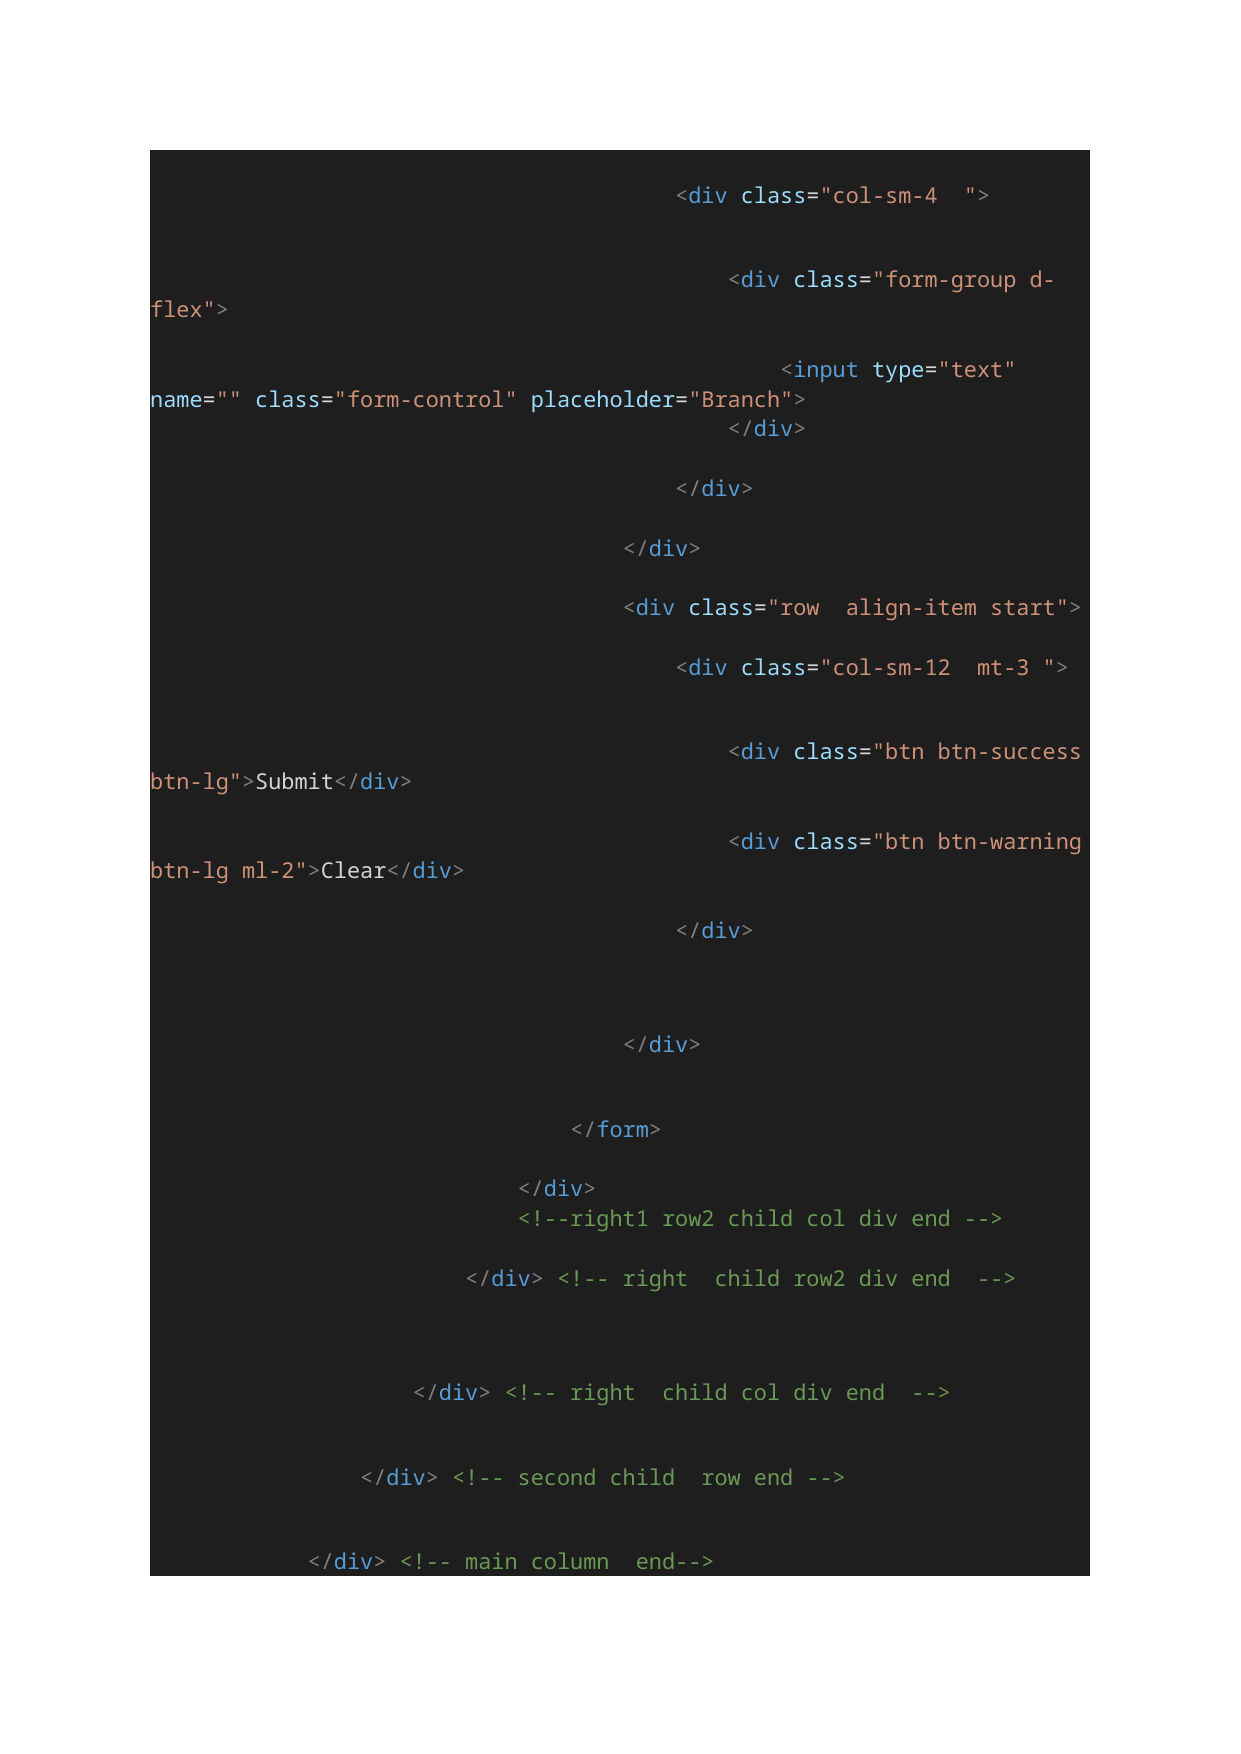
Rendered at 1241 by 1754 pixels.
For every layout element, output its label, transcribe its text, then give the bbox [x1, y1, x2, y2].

text </div> [150, 1029, 1090, 1059]
text <div class="col-sm-12 mt-3 "> [150, 652, 1090, 681]
text </form> [150, 1114, 1090, 1144]
text </div> <!-- right child row2 div end --> [150, 1263, 1090, 1293]
text </div> [150, 413, 1090, 443]
text </div> [150, 915, 1090, 945]
text <div class="row align-item start"> [150, 592, 1090, 622]
text </div> [150, 473, 1090, 503]
text <div class="btn btn-warning btn-lg ml-2">Clear</div> [150, 826, 1090, 885]
text <!--right1 row2 child col div end --> [150, 1203, 1090, 1233]
text </div> <!-- right child col div end --> [150, 1377, 1090, 1407]
text <div class="form-group d-flex"> [150, 264, 1090, 324]
text <div class="col-sm-4 "> [150, 180, 1090, 209]
text </div> <!-- main column end--> [150, 1546, 1090, 1576]
text </div> [150, 532, 1090, 562]
text <input type="text" name="" class="form-control" placeholder="Branch"> [150, 354, 1090, 413]
text <div class="btn btn-success btn-lg">Submit</div> [150, 736, 1090, 796]
text </div> [150, 1173, 1090, 1203]
text </div> <!-- second child row end --> [150, 1462, 1090, 1491]
